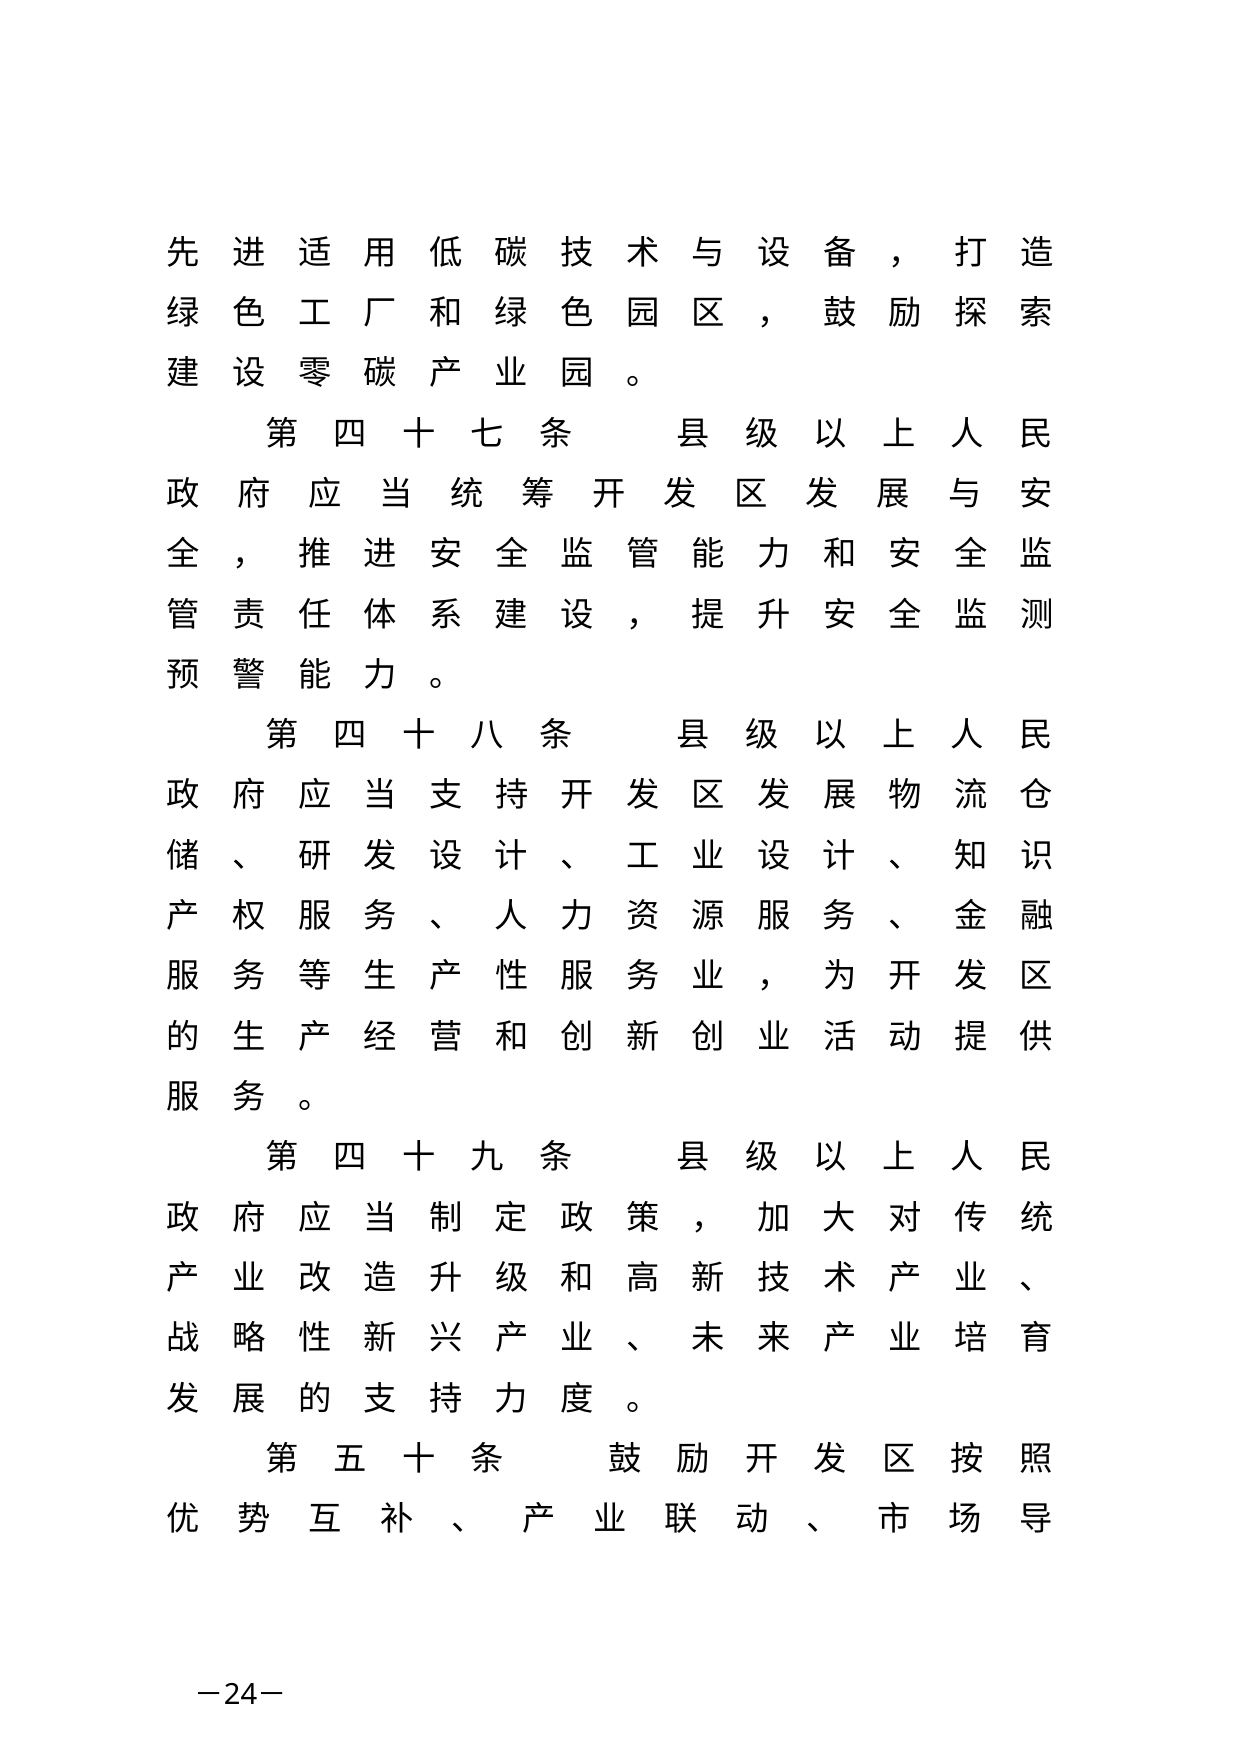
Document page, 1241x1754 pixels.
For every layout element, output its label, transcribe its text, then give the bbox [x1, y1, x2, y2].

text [167, 219, 1085, 400]
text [167, 1426, 1085, 1546]
text 第四十七条 县级以上人民政府应当统筹开发区发展与安全，推进安全监管能力和安全监管责任体系建设，提升安全监测预警能力。 [167, 400, 1085, 702]
text 第四十八条 县级以上人民政府应当支持开发区发展物流仓储、研发设计、工业设计、知识产权服务、人力资源服务、金融服务等生产性服务业，为开发区的生产经营和创新创业活动提供服务。 [167, 702, 1085, 1124]
text 第四十九条 县级以上人民政府应当制定政策，加大对传统产业改造升级和高新技术产业、战略性新兴产业、未来产业培育发展的支持力度。 [167, 1124, 1085, 1426]
